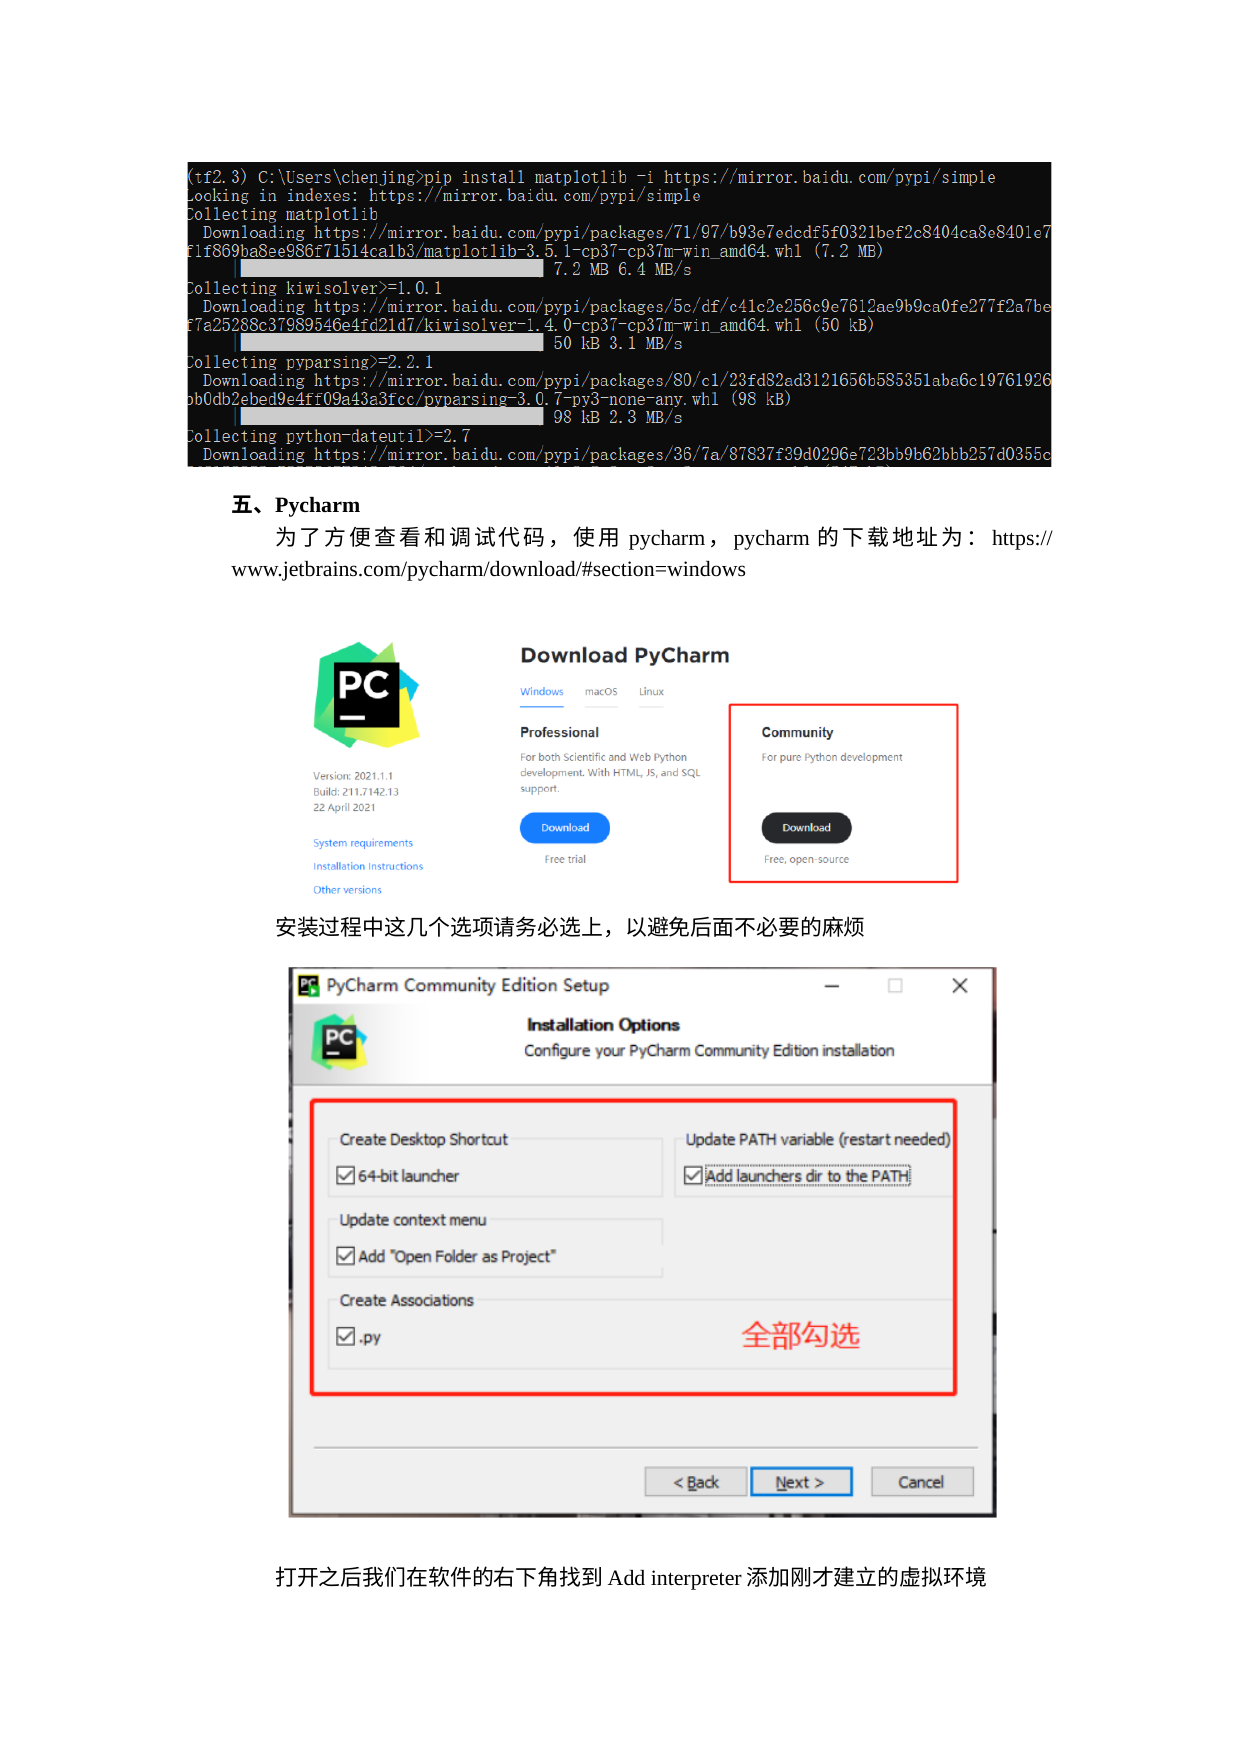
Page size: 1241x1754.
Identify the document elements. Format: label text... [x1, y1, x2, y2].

picture [275, 942, 1023, 1539]
list Pycharm [187, 487, 1053, 519]
picture [254, 584, 986, 904]
list 安装过程中这几个选项请务必选上，以避免后面不必要的麻烦 [231, 909, 1053, 942]
picture [187, 162, 1052, 467]
list 为了方便查看和调试代码，使用pycharm，pycharm的下载地址为：https://www.jetbrains.com/pycharm/download/#section=windows [231, 519, 1053, 584]
list 打开之后我们在软件的右下角找到Add interpreter添加刚才建立的虚拟环境 [231, 1559, 1053, 1592]
